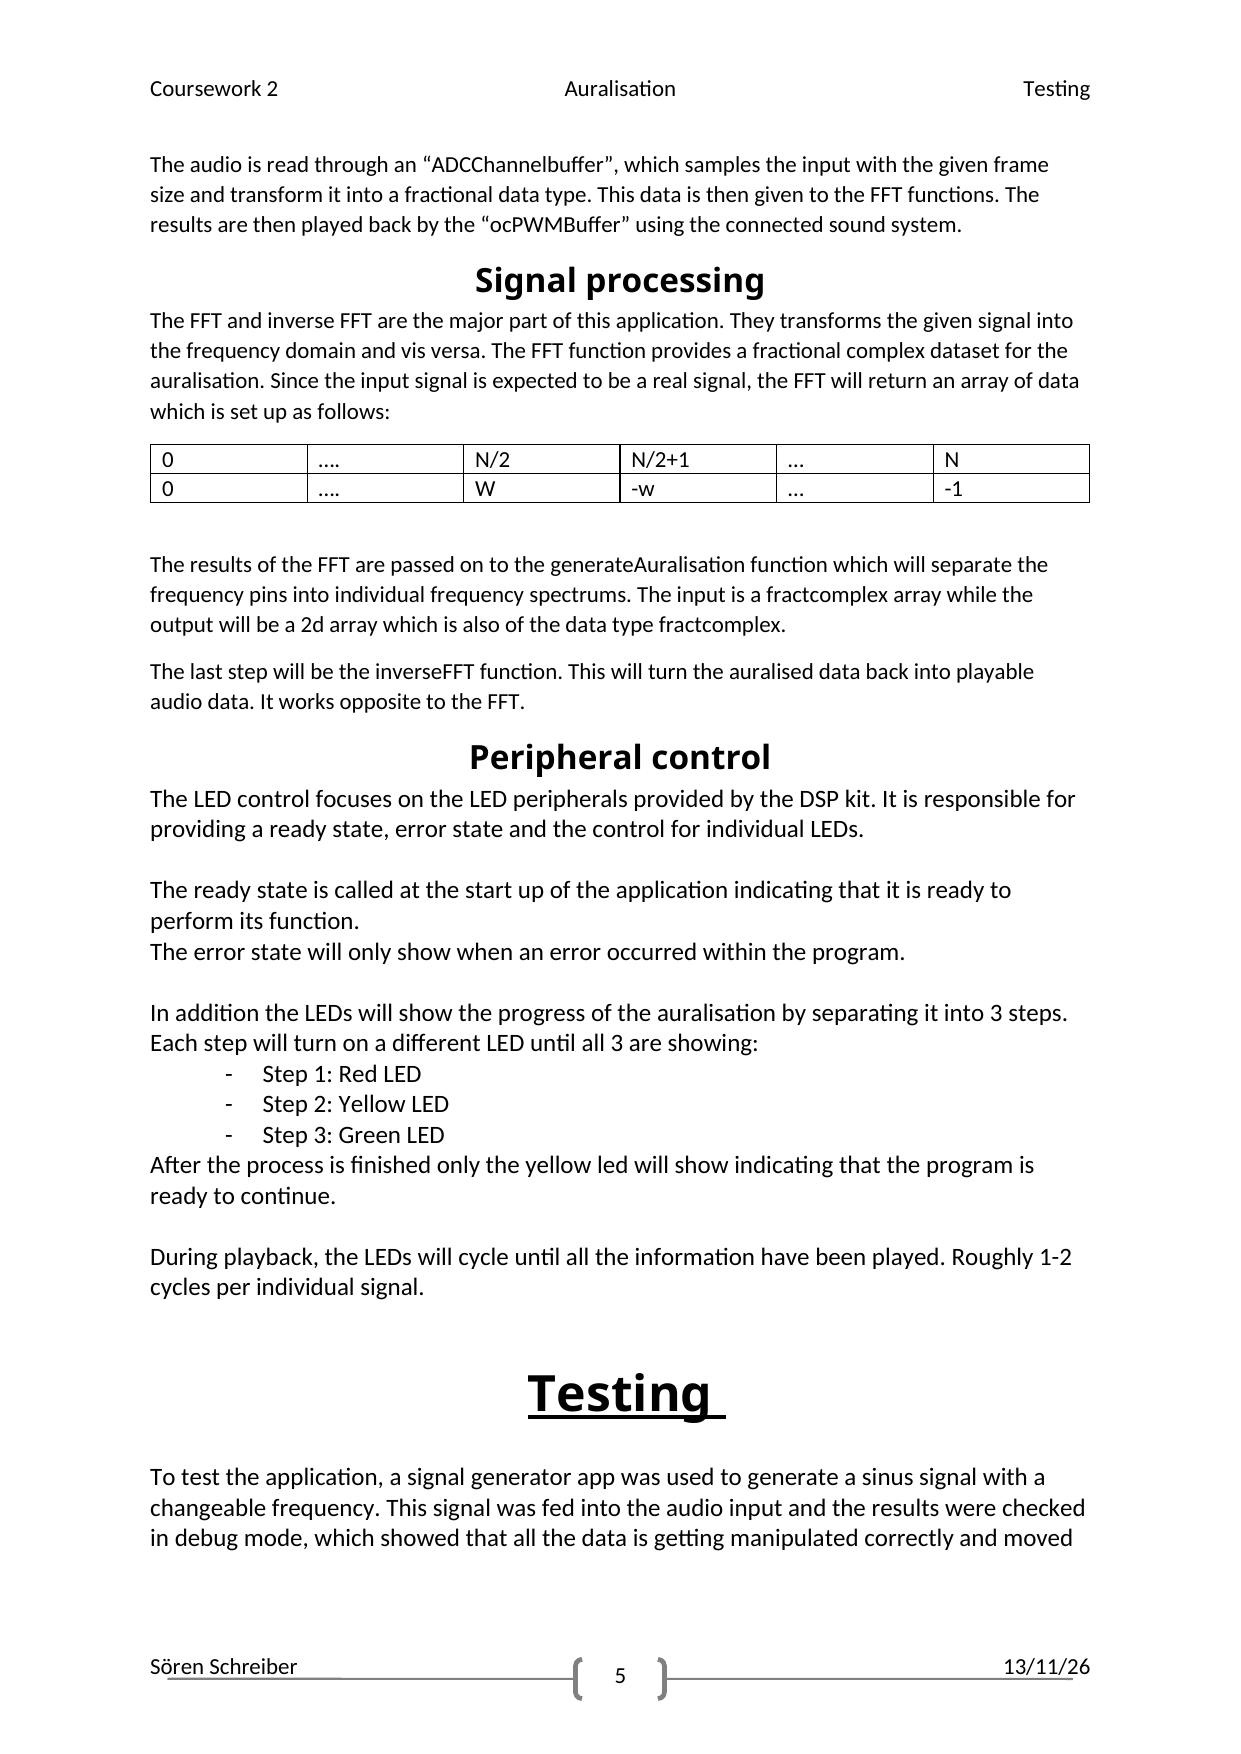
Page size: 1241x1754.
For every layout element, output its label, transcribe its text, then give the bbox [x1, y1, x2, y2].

subtitle Peripheral control [150, 734, 1090, 779]
table_cell -1 [934, 474, 1089, 502]
list Step 3: Green LED [225, 1119, 1090, 1149]
table_cell W [464, 474, 619, 502]
table_cell …. [308, 474, 463, 502]
list Step 1: Red LED [225, 1058, 1090, 1088]
table_header N/2 [464, 445, 619, 473]
table_cell 0 [151, 474, 307, 502]
text Each step will turn on a different LED until all 3 are showing: [150, 1027, 1090, 1058]
text The ready state is called at the start up of the application indicating that it is ready to perform its function. [150, 875, 1090, 936]
subtitle Signal processing [150, 257, 1090, 303]
text The error state will only show when an error occurred within the program. [150, 936, 1090, 966]
text The LED control focuses on the LED peripherals provided by the DSP kit. It is responsible for providing a ready state, error state and the control for individual LEDs. [150, 783, 1090, 844]
table_header N/2+1 [621, 445, 776, 473]
subtitle Testing [150, 1357, 1090, 1426]
text After the process is finished only the yellow led will show indicating that the program is ready to continue. [150, 1149, 1090, 1210]
table_header 0 [151, 445, 307, 473]
text In addition the LEDs will show the progress of the auralisation by separating it into 3 steps. [150, 997, 1090, 1027]
text The FFT and inverse FFT are the major part of this application. They transforms the given signal into the frequency domain and vis versa. The FFT function provides a fractional complex dataset for the auralisation. Since the input signal is expected to be a real signal, the FFT will return an array of data which is set up as follows: [150, 306, 1090, 425]
table_cell -w [621, 474, 776, 502]
text The last step will be the inverseFFT function. This will turn the auralised data back into playable audio data. It works opposite to the FFT. [150, 657, 1090, 715]
table_header … [777, 445, 933, 473]
table_header …. [308, 445, 463, 473]
table_cell … [777, 474, 933, 502]
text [150, 1462, 1090, 1553]
text The results of the FFT are passed on to the generateAuralisation function which will separate the frequency pins into individual frequency spectrums. The input is a fractcomplex array while the output will be a 2d array which is also of the data type fractcomplex. [150, 550, 1090, 638]
list Step 2: Yellow LED [225, 1088, 1090, 1119]
text During playback, the LEDs will cycle until all the information have been played. Roughly 1-2 cycles per individual signal. [150, 1241, 1090, 1302]
table_header N [934, 445, 1089, 473]
text The audio is read through an “ADCChannelbuffer”, which samples the input with the given frame size and transform it into a fractional data type. This data is then given to the FFT functions. The results are then played back by the “ocPWMBuffer” using the connected sound system. [150, 150, 1090, 238]
